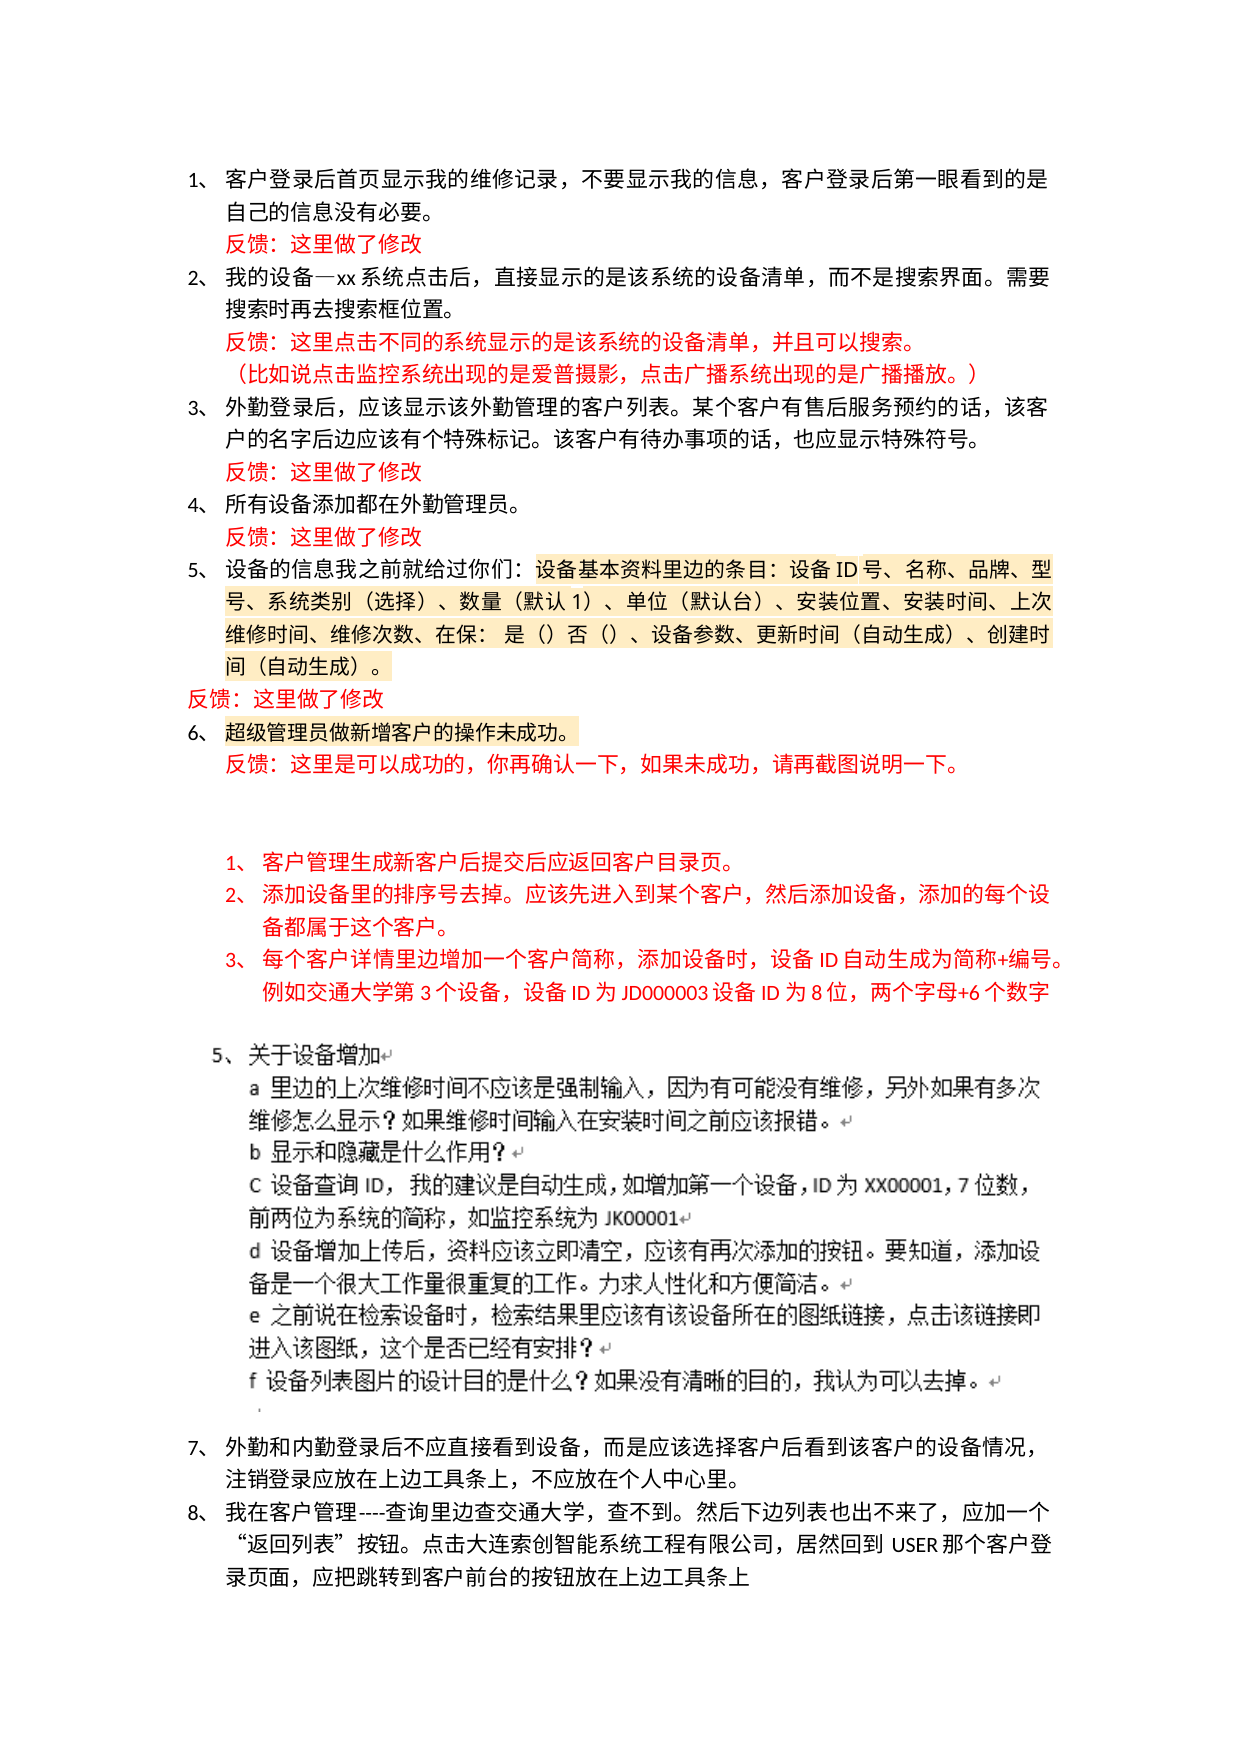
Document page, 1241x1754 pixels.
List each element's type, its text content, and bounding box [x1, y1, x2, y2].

text 反馈：这里做了修改 [187, 682, 1053, 714]
list 反馈：这里点击不同的系统显示的是该系统的设备清单，并且可以搜索。 [225, 324, 1053, 357]
list 每个客户详情里边增加一个客户简称，添加设备时，设备ID自动生成为简称+编号。例如交通大学第3个设备，设备ID 为JD000003设备ID 为8位，两个字母+6个数字 [225, 942, 1053, 1007]
list 客户登录后首页显示我的维修记录，不要显示我的信息，客户登录后第一眼看到的是自己的信息没有必要。 [187, 162, 1053, 227]
list 我在客户管理----查询里边查交通大学，查不到。然后下边列表也出不来了，应加一个“返回列表”按钮。点击大连索创智能系统工程有限公司，居然回到USER那个客户登录页面，应把跳转到客户前台的按钮放在上边工具条上 [187, 1494, 1053, 1592]
picture [187, 1039, 1152, 1412]
list 超级管理员做新增客户的操作未成功。 [187, 714, 1053, 747]
list 反馈：这里做了修改 [225, 227, 1053, 259]
list 外勤和内勤登录后不应直接看到设备，而是应该选择客户后看到该客户的设备情况，注销登录应放在上边工具条上，不应放在个人中心里。 [187, 1429, 1053, 1494]
list 设备的信息我之前就给过你们：设备基本资料里边的条目：设备ID号、名称、品牌、型号、系统类别（选择）、数量（默认1）、单位（默认台）、安装位置、安装时间、上次维修时间、维修次数、在保： 是（）否（）、设备参数、更新时间（自动生成）、创建时间（自动生成）。 [187, 552, 1053, 682]
list （比如说点击监控系统出现的是爱普摄影，点击广播系统出现的是广播播放。） [225, 357, 1053, 389]
list 外勤登录后，应该显示该外勤管理的客户列表。某个客户有售后服务预约的话，该客户的名字后边应该有个特殊标记。该客户有待办事项的话，也应显示特殊符号。 [187, 389, 1053, 454]
list 反馈：这里是可以成功的，你再确认一下，如果未成功，请再截图说明一下。 [225, 747, 1053, 779]
list 反馈：这里做了修改 [225, 519, 1053, 552]
list 客户管理生成新客户后提交后应返回客户目录页。 [225, 844, 1053, 877]
list 反馈：这里做了修改 [225, 454, 1053, 487]
list 我的设备—xx系统点击后，直接显示的是该系统的设备清单，而不是搜索界面。需要搜索时再去搜索框位置。 [187, 259, 1053, 324]
list 所有设备添加都在外勤管理员。 [187, 487, 1053, 519]
list 添加设备里的排序号去掉。应该先进入到某个客户，然后添加设备，添加的每个设备都属于这个客户。 [225, 877, 1053, 942]
